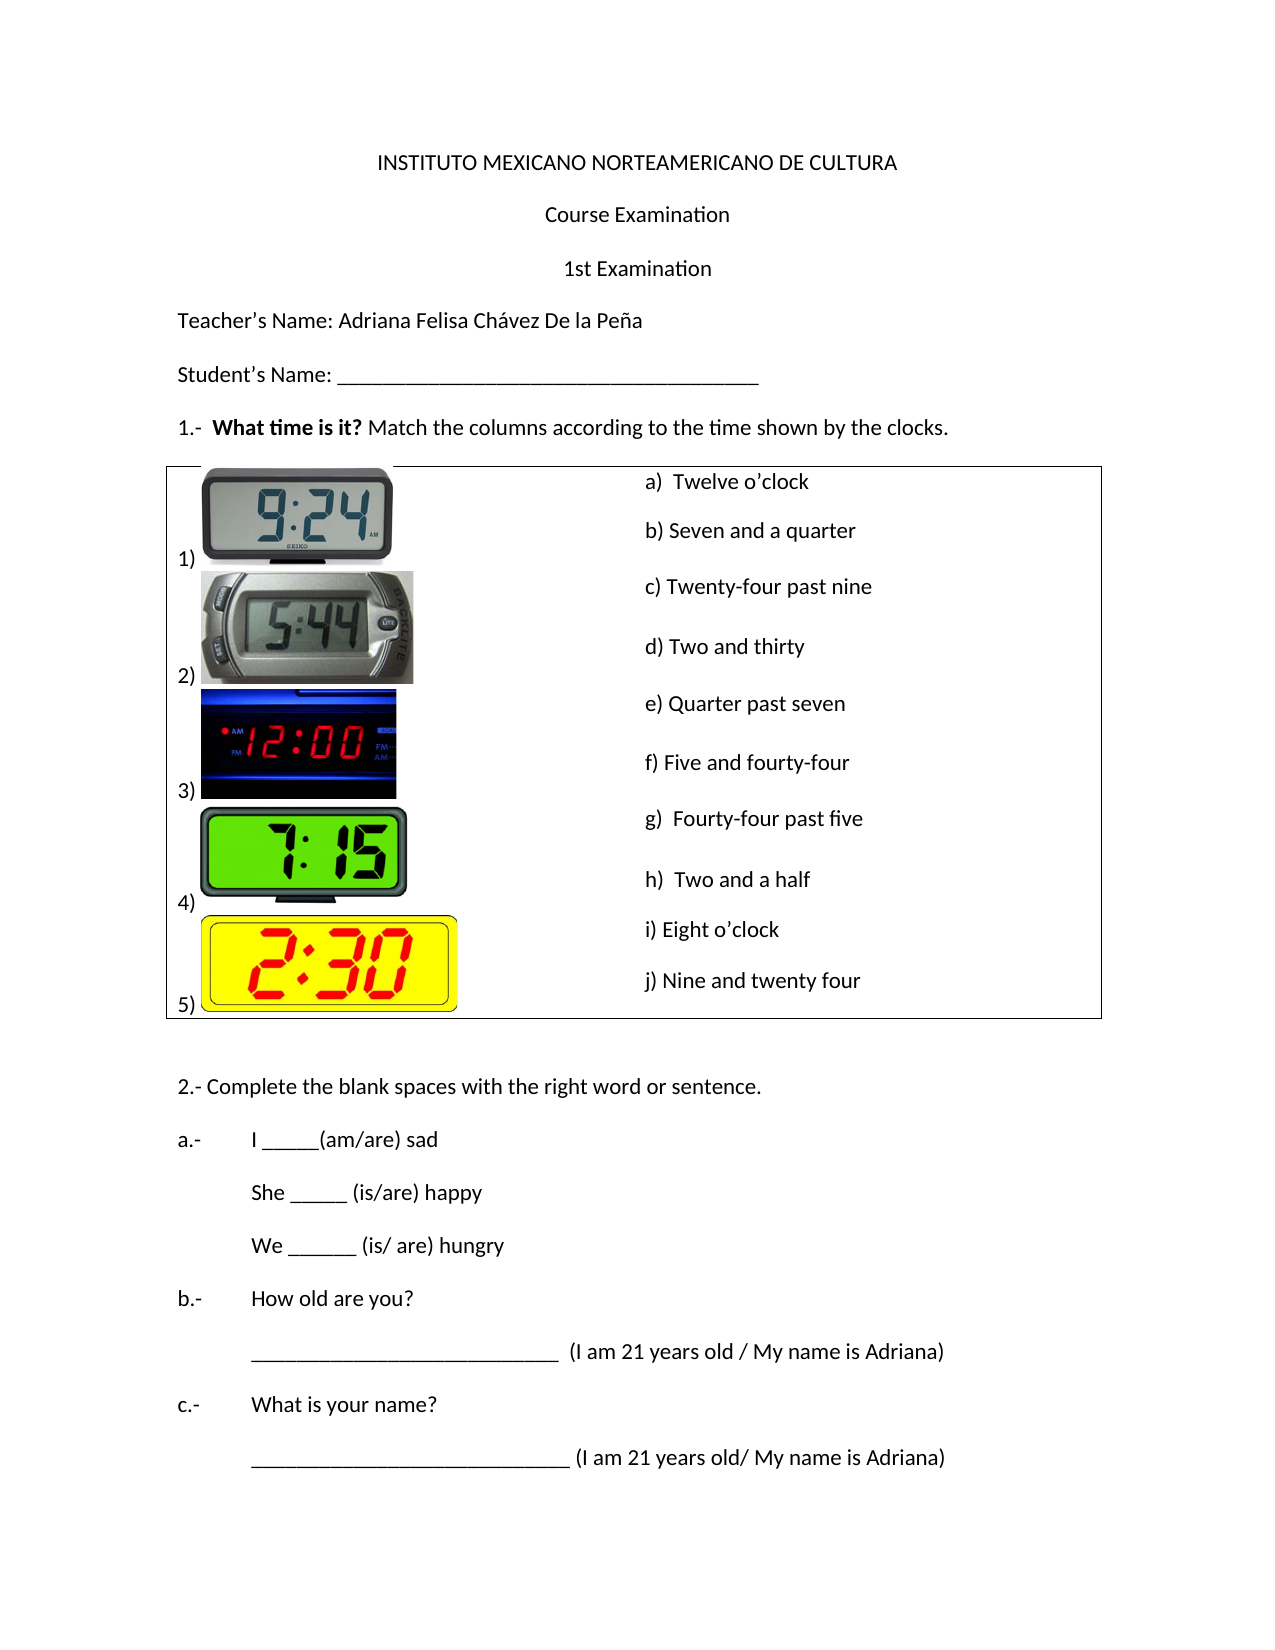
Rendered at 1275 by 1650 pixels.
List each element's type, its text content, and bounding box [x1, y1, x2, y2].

table_header a) Twelve o’clock [634, 467, 1101, 516]
table_cell f) Five and fourty-four [634, 749, 1101, 804]
table_cell d) Two and thirty [634, 633, 1101, 689]
text 2.- Complete the blank spaces with the right word or sentence. [177, 1072, 1098, 1100]
text Student’s Name: _____________________________________ [177, 360, 1098, 388]
text INSTITUTO MEXICANO NORTEAMERICANO DE CULTURA [177, 148, 1098, 176]
text 1st Examination [177, 254, 1098, 282]
text b.- How old are you? [177, 1284, 1098, 1312]
table_cell c) Twenty-four past nine [634, 572, 1101, 632]
table_header 1) [167, 467, 633, 572]
text a.- I _____(am/are) sad [177, 1125, 1098, 1153]
text Teacher’s Name: Adriana Felisa Chávez De la Peña [177, 307, 1098, 335]
picture [201, 466, 394, 567]
table_cell h) Two and a half [634, 865, 1101, 916]
text c.- What is your name? [177, 1390, 1098, 1418]
text ____________________________ (I am 21 years old/ My name is Adriana) [177, 1443, 1098, 1471]
table_cell e) Quarter past seven [634, 689, 1101, 748]
text We ______ (is/ are) hungry [177, 1231, 1098, 1259]
table_cell 4) [167, 804, 633, 916]
table_cell i) Eight o’clock [634, 916, 1101, 965]
table_cell j) Nine and twenty four [634, 965, 1101, 1018]
text Course Examination [177, 201, 1098, 229]
text She _____ (is/are) happy [177, 1178, 1098, 1206]
picture [201, 689, 397, 799]
table_cell b) Seven and a quarter [634, 516, 1101, 572]
table_cell 2) [167, 572, 633, 689]
text 1.- What time is it? Match the columns according to the time shown by the clocks. [177, 413, 1098, 441]
table_cell 3) [167, 689, 633, 804]
picture [201, 571, 414, 684]
text ___________________________ (I am 21 years old / My name is Adriana) [177, 1337, 1098, 1365]
picture [201, 915, 458, 1012]
table_cell g) Fourty-four past five [634, 804, 1101, 865]
picture [195, 804, 412, 910]
table_cell 5) [167, 916, 633, 1018]
